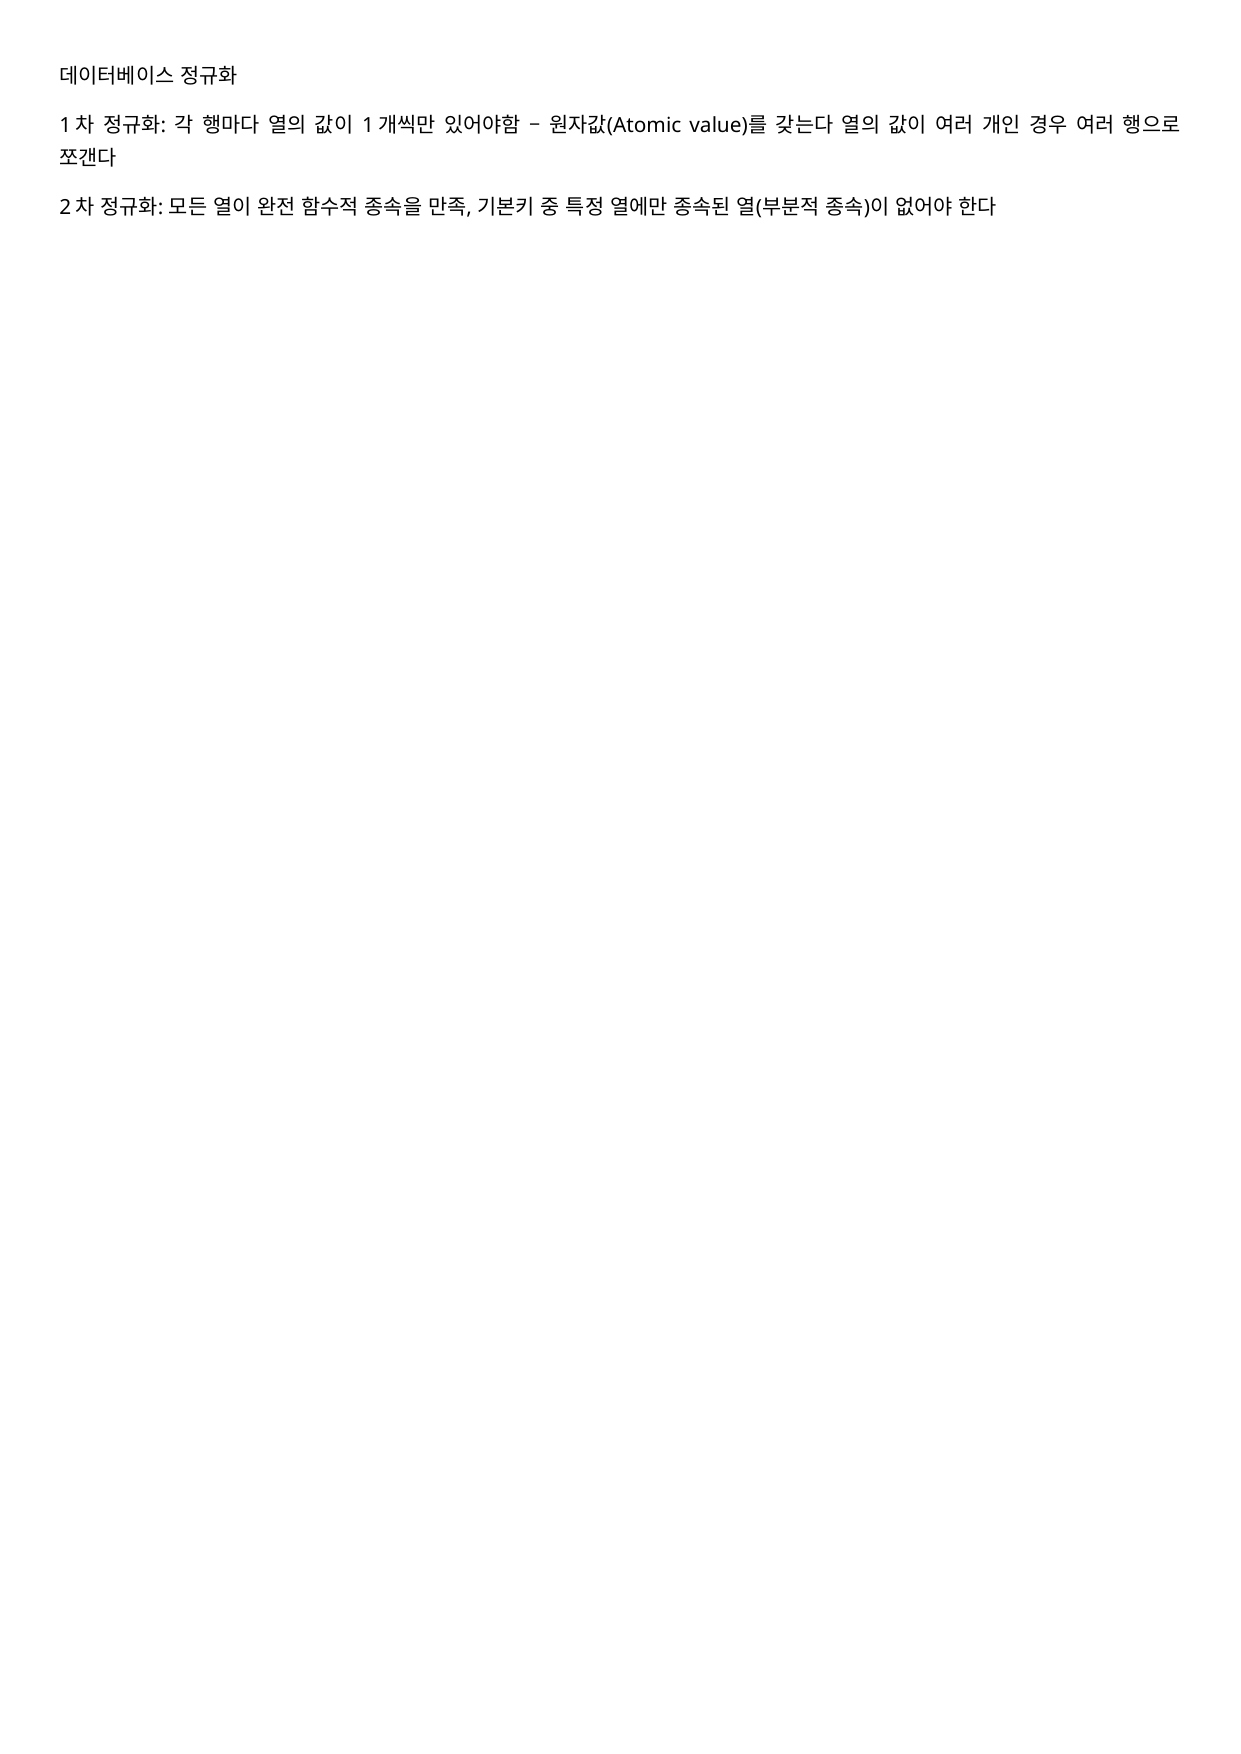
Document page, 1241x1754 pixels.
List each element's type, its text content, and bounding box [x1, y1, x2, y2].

text 1차 정규화: 각 행마다 열의 값이 1개씩만 있어야함 – 원자값(Atomic value)를 갖는다 열의 값이 여러 개인 경우 여러 행으로 쪼갠다 [59, 108, 1181, 171]
text 데이터베이스 정규화 [59, 59, 1181, 89]
text 2차 정규화: 모든 열이 완전 함수적 종속을 만족, 기본키 중 특정 열에만 종속된 열(부분적 종속)이 없어야 한다 [59, 190, 1181, 221]
